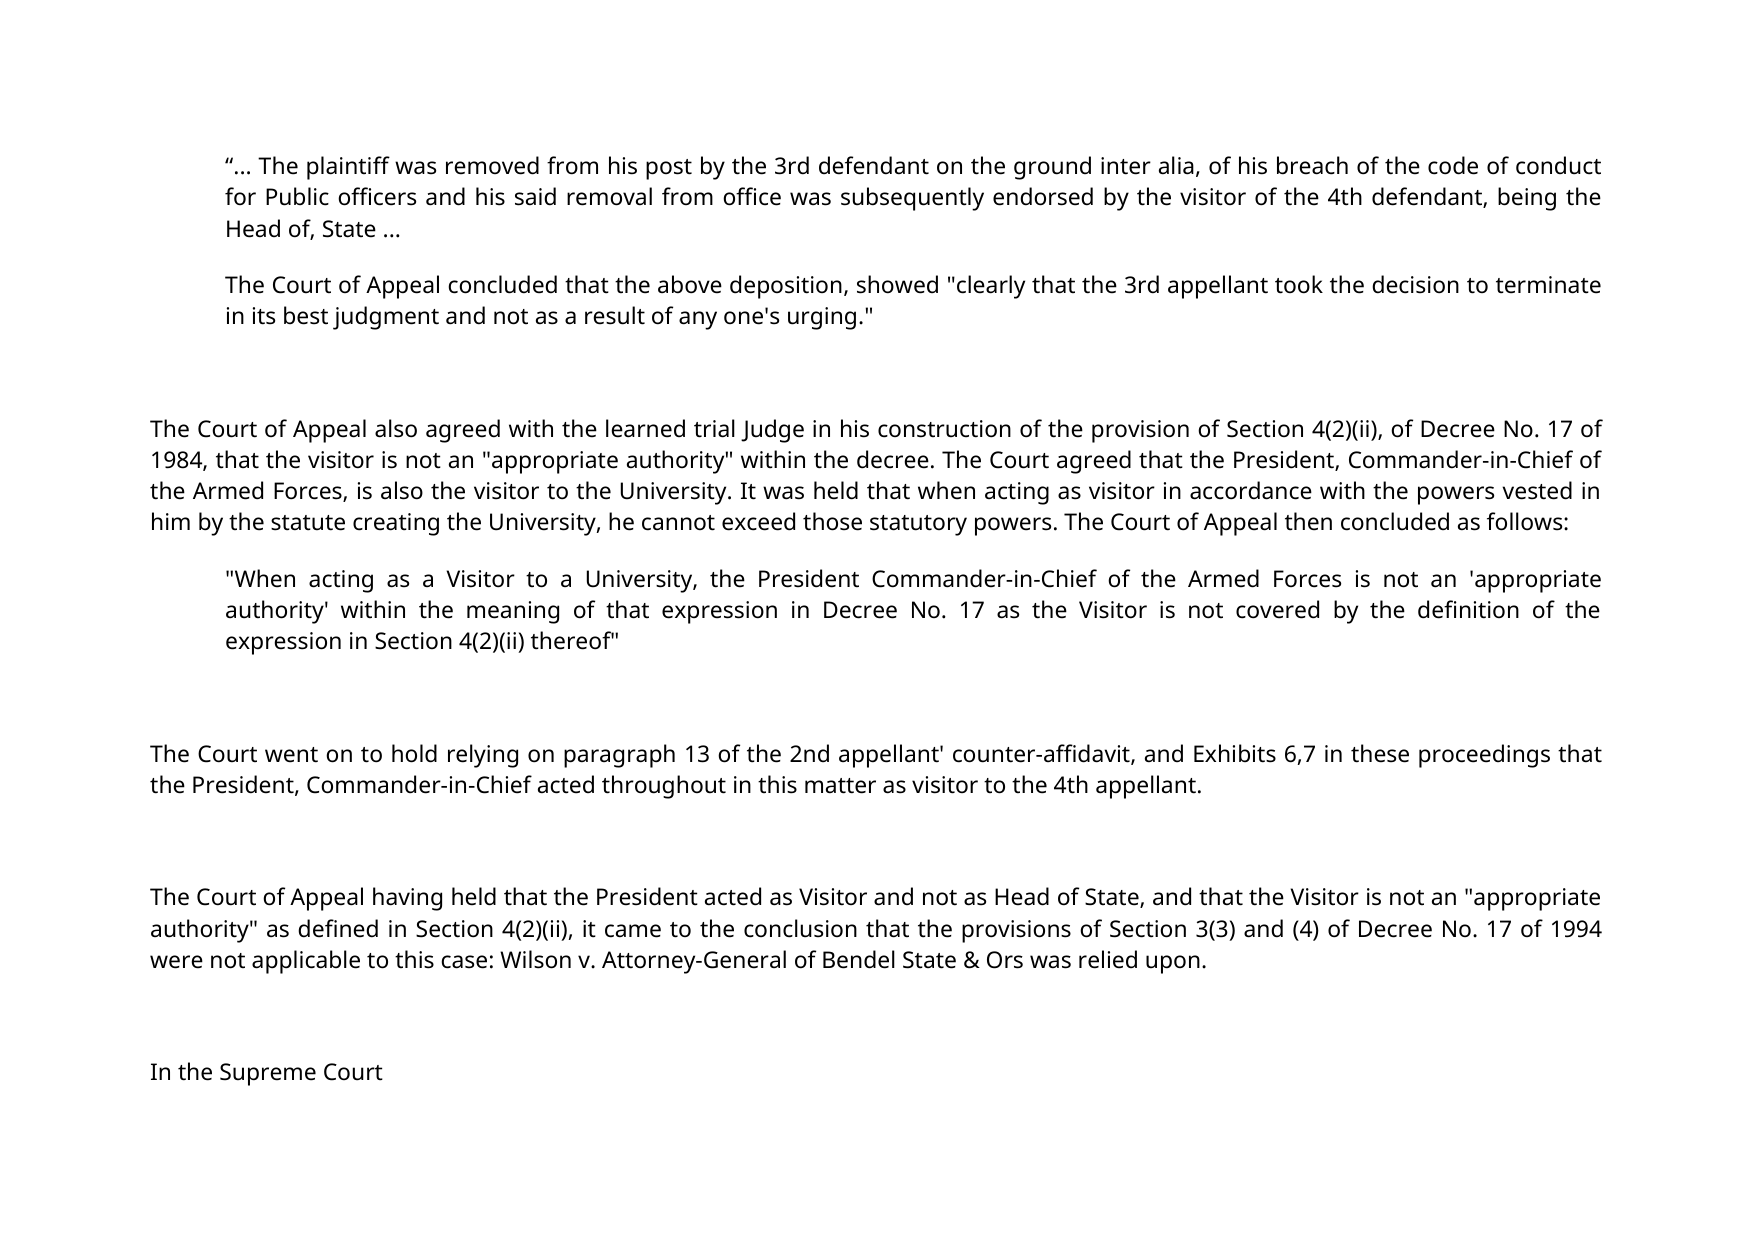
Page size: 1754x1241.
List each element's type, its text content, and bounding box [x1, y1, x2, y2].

text The Court of Appeal having held that the President acted as Visitor and not as Head of State, and that the Visitor is not an "appropriate authority" as defined in Section 4(2)(ii), it came to the conclusion that the provisions of Section 3(3) and (4) of Decree No. 17 of 1994 were not applicable to this case: Wilson v. Attorney-General of Bendel State & Ors was relied upon. [150, 881, 1604, 975]
text The Court of Appeal also agreed with the learned trial Judge in his construction of the provision of Section 4(2)(ii), of Decree No. 17 of 1984, that the visitor is not an "appropriate authority" within the decree. The Court agreed that the President, Commander-in-Chief of the Armed Forces, is also the visitor to the University. It was held that when acting as visitor in accordance with the powers vested in him by the statute creating the University, he cannot exceed those statutory powers. The Court of Appeal then concluded as follows: [150, 412, 1604, 537]
text "When acting as a Visitor to a University, the President Commander-in-Chief of the Armed Forces is not an 'appropriate authority' within the meaning of that expression in Decree No. 17 as the Visitor is not covered by the definition of the expression in Section 4(2)(ii) thereof" [225, 562, 1604, 656]
text The Court of Appeal concluded that the above deposition, showed "clearly that the 3rd appellant took the decision to terminate in its best judgment and not as a result of any one's urging." [225, 269, 1604, 331]
text In the Supreme Court [150, 1056, 1604, 1087]
text “... The plaintiff was removed from his post by the 3rd defendant on the ground inter alia, of his breach of the code of conduct for Public officers and his said removal from office was subsequently endorsed by the visitor of the 4th defendant, being the Head of, State ... [225, 150, 1604, 244]
text The Court went on to hold relying on paragraph 13 of the 2nd appellant' counter-affidavit, and Exhibits 6,7 in these proceedings that the President, Commander-in-Chief acted throughout in this matter as visitor to the 4th appellant. [150, 737, 1604, 800]
